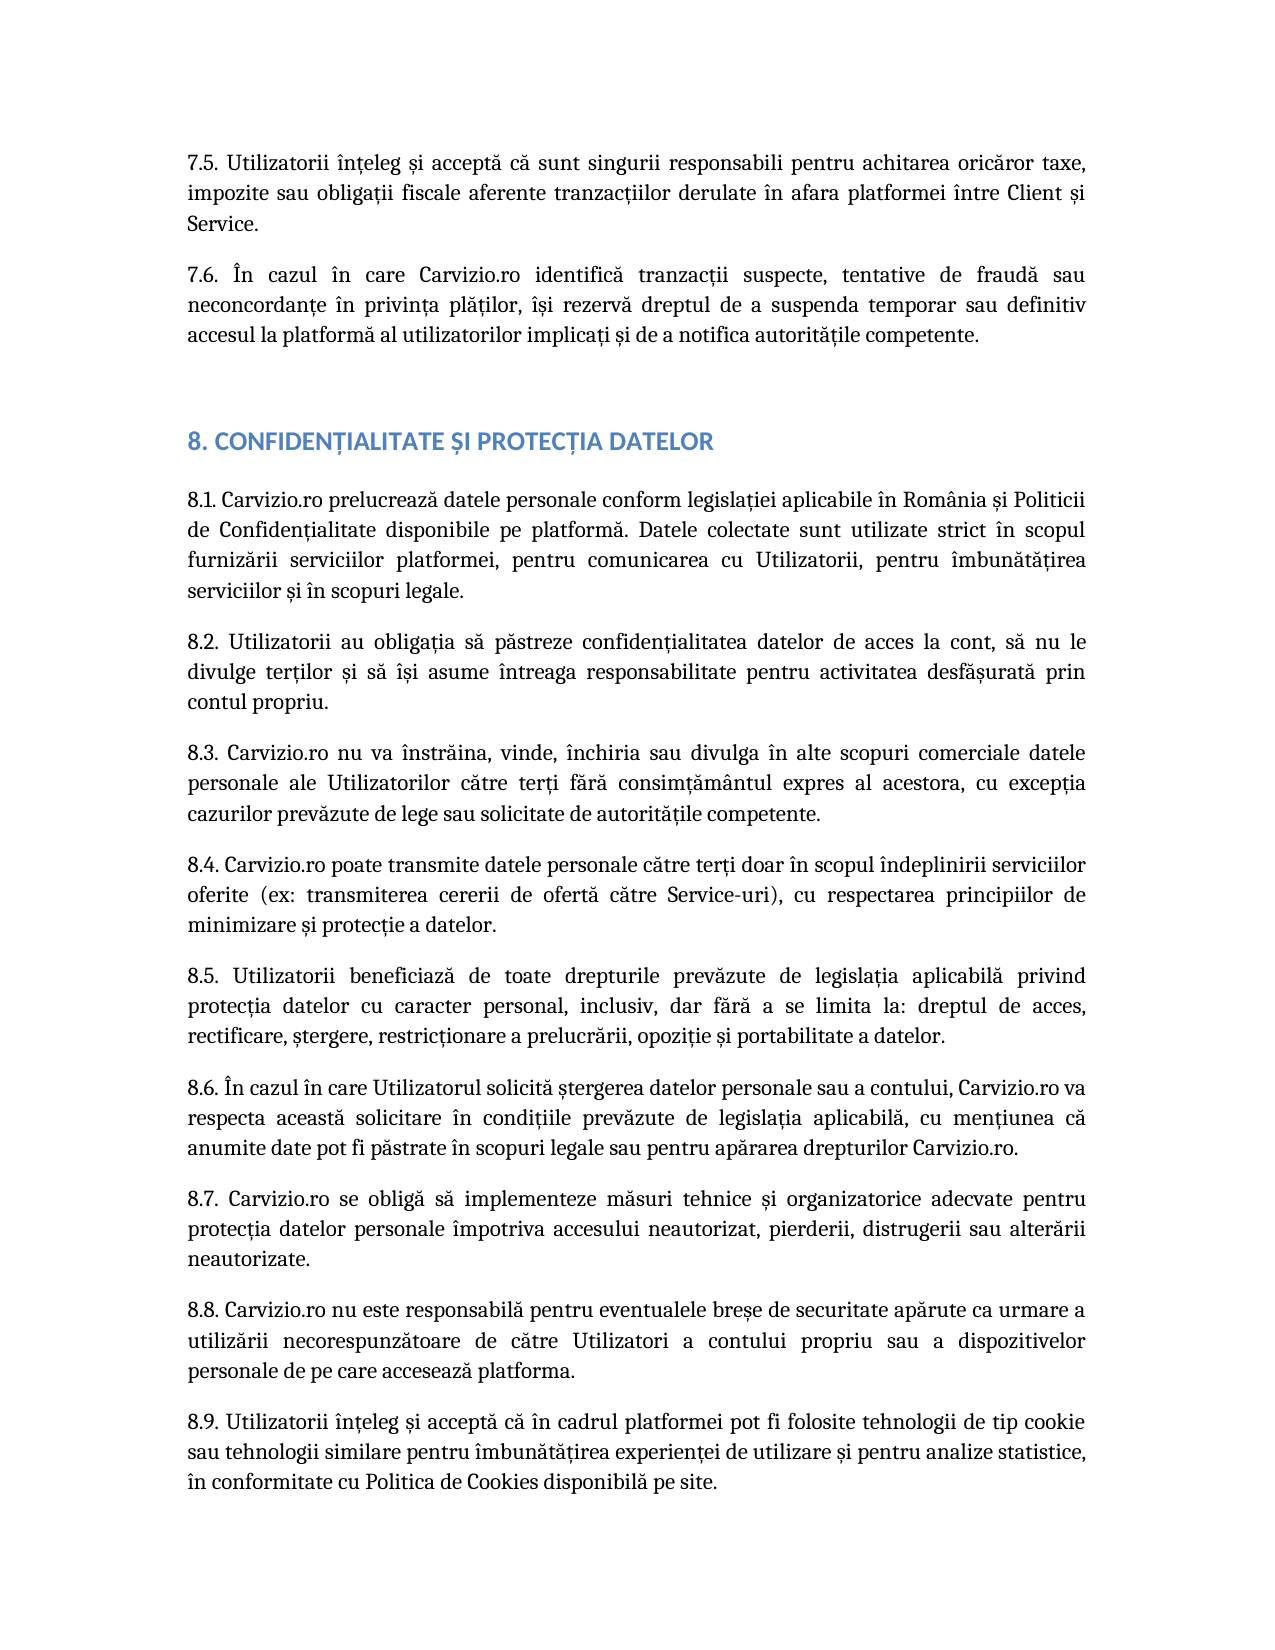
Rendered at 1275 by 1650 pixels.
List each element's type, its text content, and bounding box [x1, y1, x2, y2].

text 7.6. În cazul în care Carvizio.ro identifică tranzacții suspecte, tentative de fraudă sau neconcordanțe în privința plăților, își rezervă dreptul de a suspenda temporar sau definitiv accesul la platformă al utilizatorilor implicați și de a notifica autoritățile competente. [187, 261, 1087, 348]
subtitle 8. CONFIDENȚIALITATE ȘI PROTECȚIA DATELOR [187, 424, 1087, 457]
text 8.2. Utilizatorii au obligația să păstreze confidențialitatea datelor de acces la cont, să nu le divulge terților și să își asume întreaga responsabilitate pentru activitatea desfășurată prin contul propriu. [187, 628, 1087, 715]
text 8.5. Utilizatorii beneficiază de toate drepturile prevăzute de legislația aplicabilă privind protecția datelor cu caracter personal, inclusiv, dar fără a se limita la: dreptul de acces, rectificare, ștergere, restricționare a prelucrării, opoziție și portabilitate a datelor. [187, 963, 1087, 1050]
text 8.8. Carvizio.ro nu este responsabilă pentru eventualele breșe de securitate apărute ca urmare a utilizării necorespunzătoare de către Utilizatori a contului propriu sau a dispozitivelor personale de pe care accesează platforma. [187, 1297, 1087, 1384]
text 8.3. Carvizio.ro nu va înstrăina, vinde, închiria sau divulga în alte scopuri comerciale datele personale ale Utilizatorilor către terți fără consimțământul expres al acestora, cu excepția cazurilor prevăzute de lege sau solicitate de autoritățile competente. [187, 740, 1087, 827]
text 7.5. Utilizatorii înțeleg și acceptă că sunt singurii responsabili pentru achitarea oricăror taxe, impozite sau obligații fiscale aferente tranzacțiilor derulate în afara platformei între Client și Service. [187, 150, 1087, 237]
text 8.9. Utilizatorii înțeleg și acceptă că în cadrul platformei pot fi folosite tehnologii de tip cookie sau tehnologii similare pentru îmbunătățirea experienței de utilizare și pentru analize statistice, în conformitate cu Politica de Cookies disponibilă pe site. [187, 1409, 1087, 1496]
text 8.6. În cazul în care Utilizatorul solicită ștergerea datelor personale sau a contului, Carvizio.ro va respecta această solicitare în condițiile prevăzute de legislația aplicabilă, cu mențiunea că anumite date pot fi păstrate în scopuri legale sau pentru apărarea drepturilor Carvizio.ro. [187, 1074, 1087, 1161]
text 8.1. Carvizio.ro prelucrează datele personale conform legislației aplicabile în România și Politicii de Confidențialitate disponibile pe platformă. Datele colectate sunt utilizate strict în scopul furnizării serviciilor platformei, pentru comunicarea cu Utilizatorii, pentru îmbunătățirea serviciilor și în scopuri legale. [187, 487, 1087, 604]
text 8.4. Carvizio.ro poate transmite datele personale către terți doar în scopul îndeplinirii serviciilor oferite (ex: transmiterea cererii de ofertă către Service-uri), cu respectarea principiilor de minimizare și protecție a datelor. [187, 851, 1087, 938]
text 8.7. Carvizio.ro se obligă să implementeze măsuri tehnice și organizatorice adecvate pentru protecția datelor personale împotriva accesului neautorizat, pierderii, distrugerii sau alterării neautorizate. [187, 1186, 1087, 1273]
